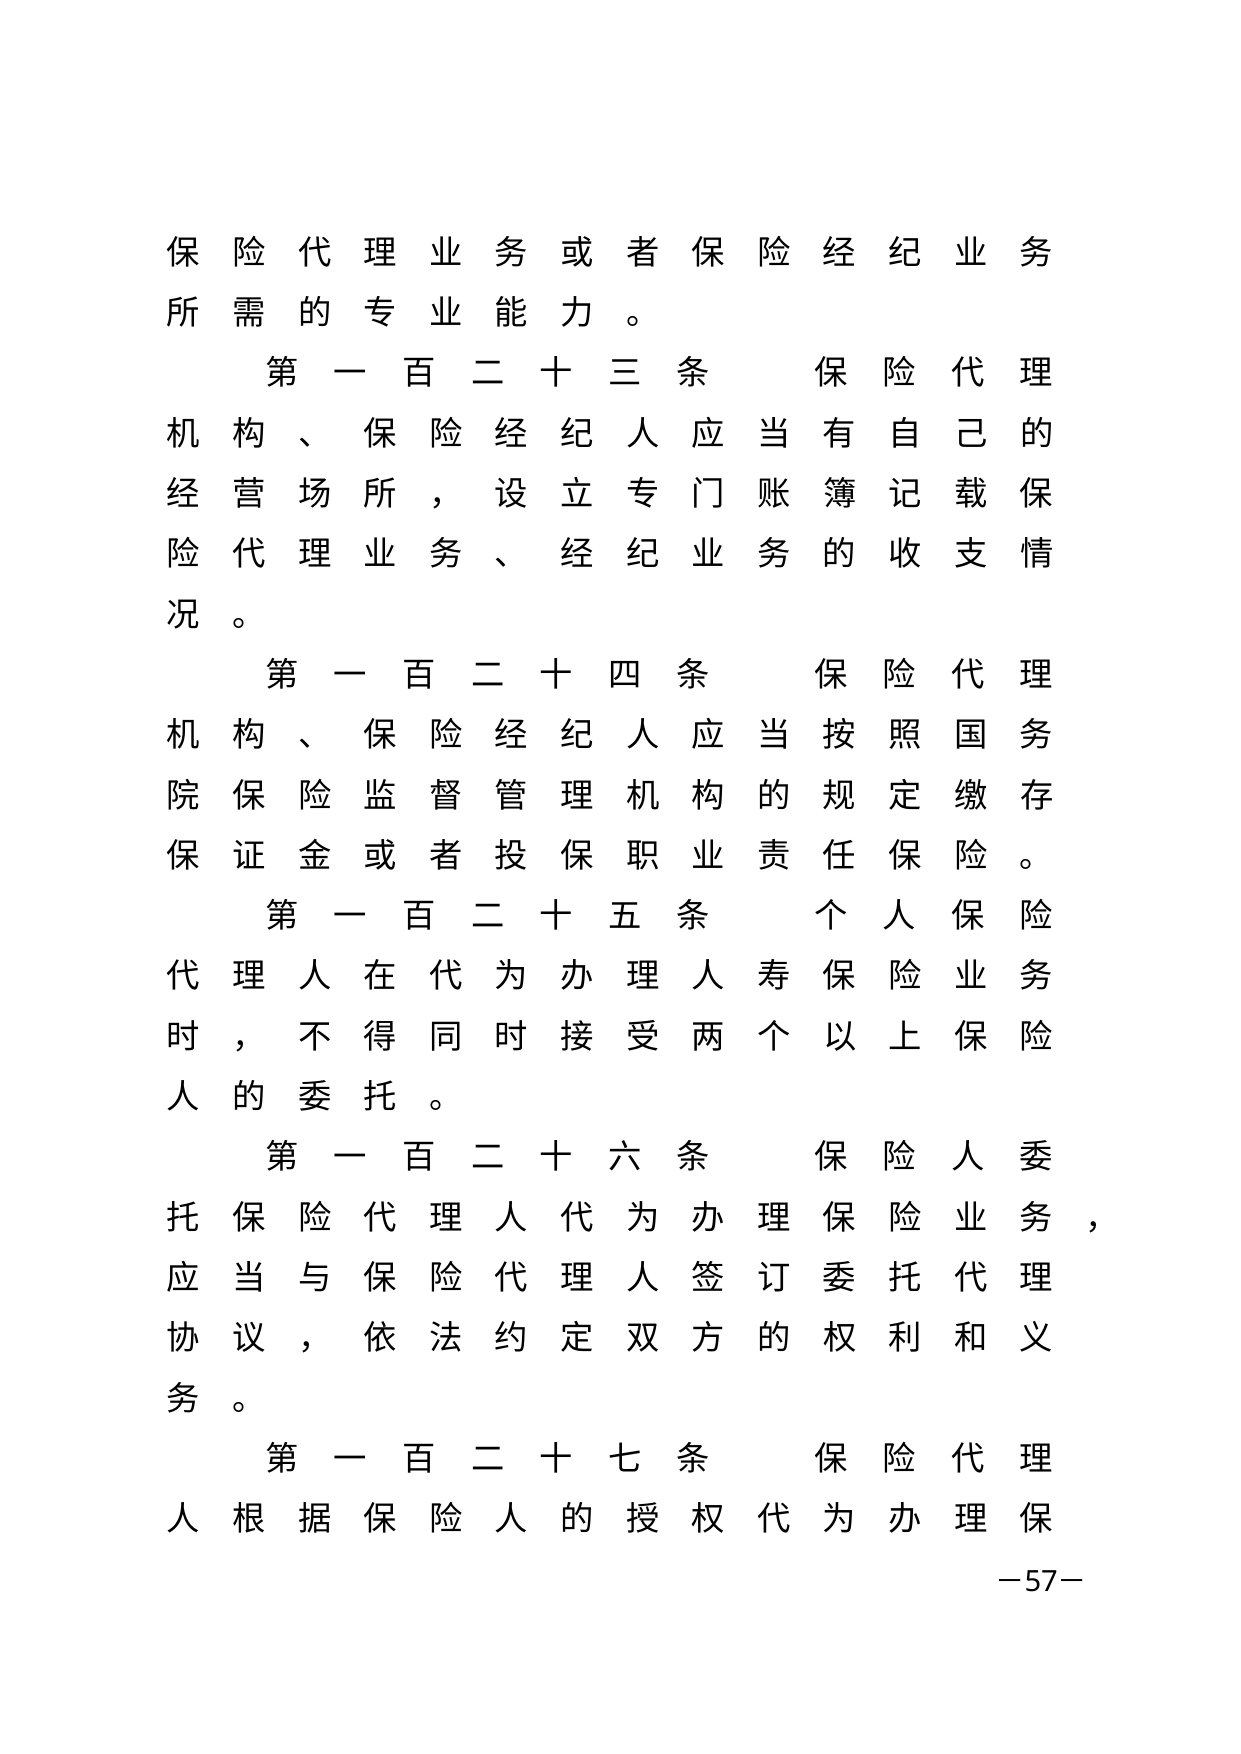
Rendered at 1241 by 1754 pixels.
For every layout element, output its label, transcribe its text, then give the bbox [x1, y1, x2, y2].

text 第一百二十二条 个人保险代理人、保险代理机构的代理从业人员、保险经纪人的经纪从业人员，应当品行良好，具有从事保险代理业务或者保险经纪业务所需的专业能力。 [167, 219, 1085, 340]
text 第一百二十六条 保险人委托保险代理人代为办理保险业务，应当与保险代理人签订委托代理协议，依法约定双方的权利和义务。 [167, 1124, 1085, 1426]
text 第一百二十四条 保险代理机构、保险经纪人应当按照国务院保险监督管理机构的规定缴存保证金或者投保职业责任保险。 [167, 642, 1085, 883]
text 第一百二十三条 保险代理机构、保险经纪人应当有自己的经营场所，设立专门账簿记载保险代理业务、经纪业务的收支情况。 [167, 340, 1085, 642]
text 第一百二十七条 保险代理人根据保险人的授权代为办理保险业务的行为，由保险人承担责任。 [167, 1426, 1085, 1546]
text 第一百二十五条 个人保险代理人在代为办理人寿保险业务时，不得同时接受两个以上保险人的委托。 [167, 883, 1085, 1124]
